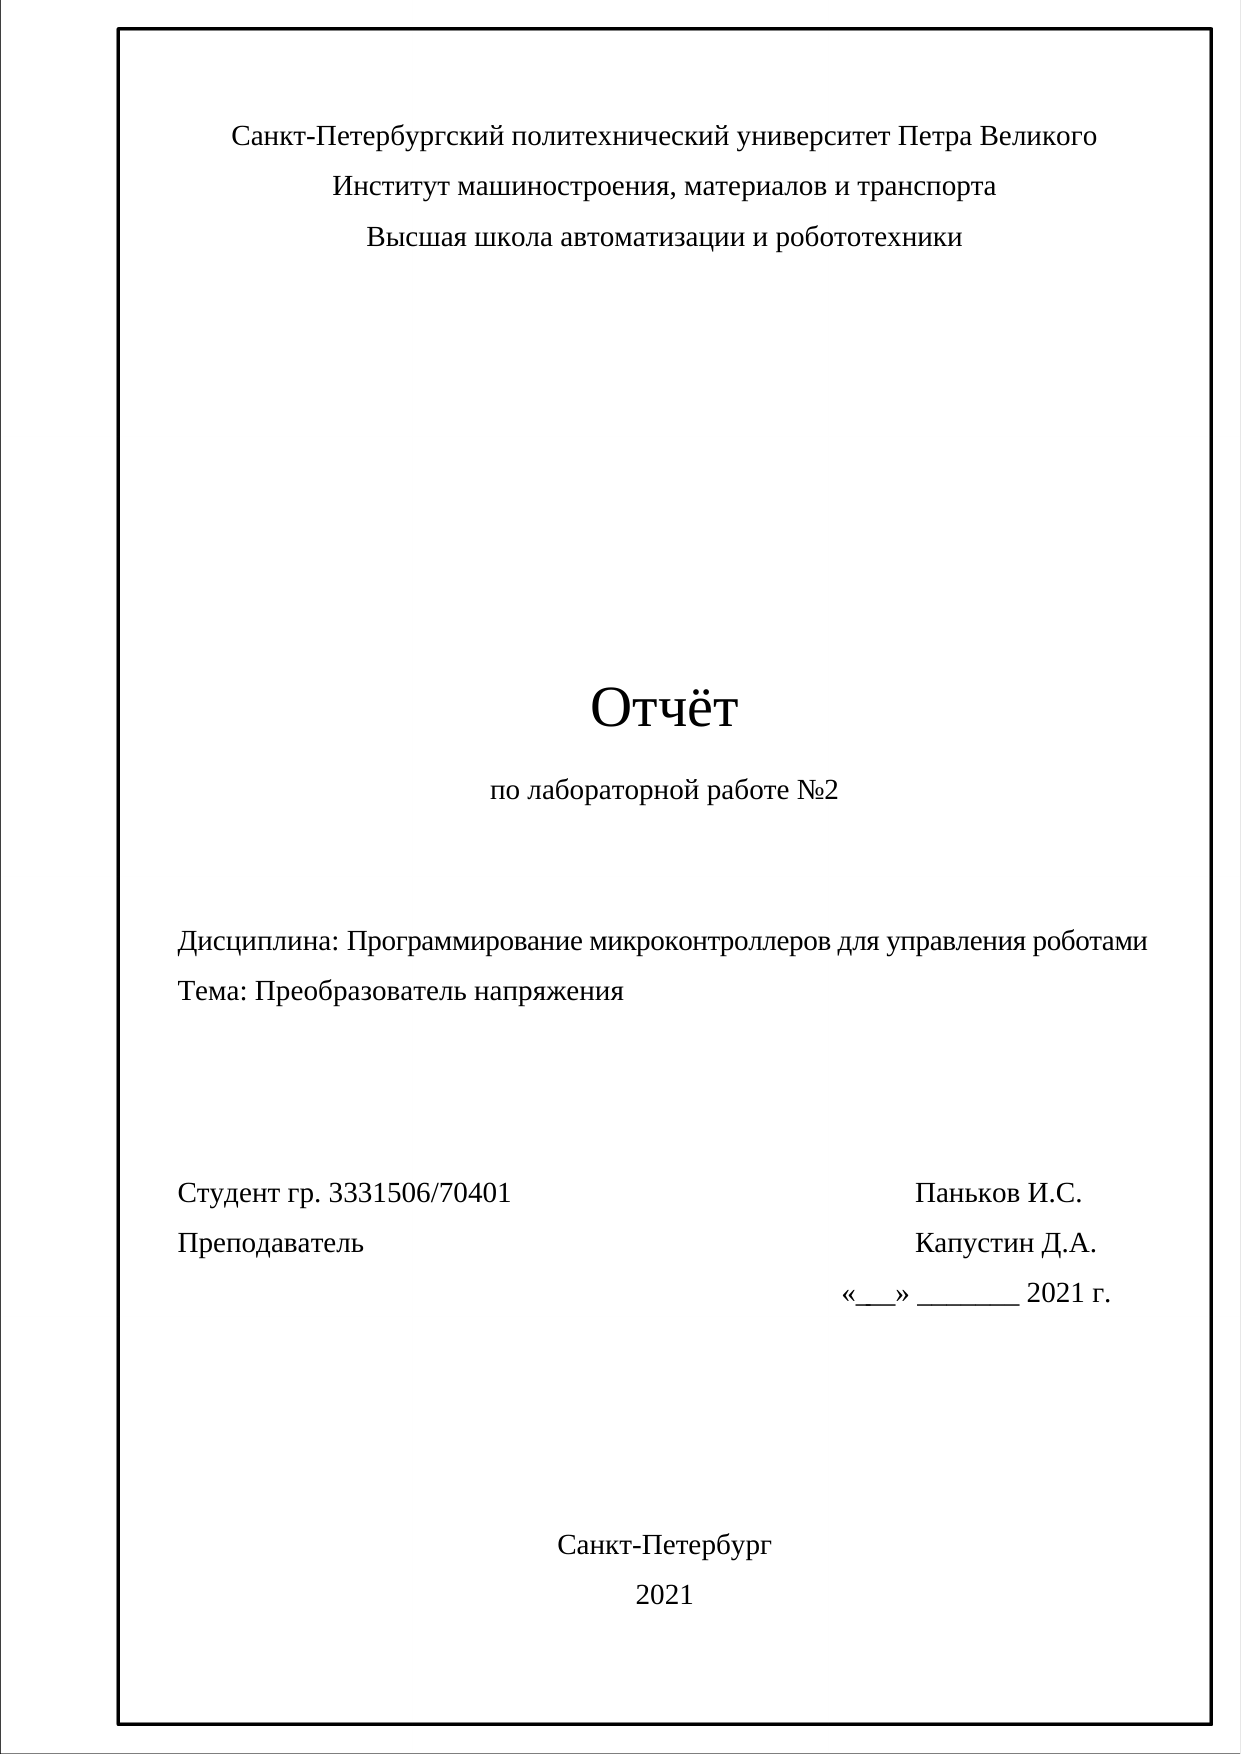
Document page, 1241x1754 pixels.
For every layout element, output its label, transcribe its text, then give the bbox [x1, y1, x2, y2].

picture [0, 0, 1241, 1754]
text Высшая школа автоматизации и робототехники [177, 219, 1152, 252]
text Тема: Преобразователь напряжения [177, 973, 1152, 1007]
text Санкт-Петербургский политехнический университет Петра Великого [177, 118, 1152, 152]
text Отчёт [177, 672, 1152, 739]
text Санкт-Петербург [177, 1527, 1152, 1560]
text по лабораторной работе №2 [177, 772, 1152, 806]
text Преподаватель Капустин Д.А. [177, 1225, 1152, 1258]
text 2021 [177, 1577, 1152, 1611]
text Институт машиностроения, материалов и транспорта [177, 168, 1152, 202]
text Студент гр. 3331506/70401 Паньков И.С. [177, 1175, 1152, 1208]
text «___» _______ 2021 г. [841, 1275, 1152, 1309]
text Дисциплина: Программирование микроконтроллеров для управления роботами [177, 923, 1152, 957]
